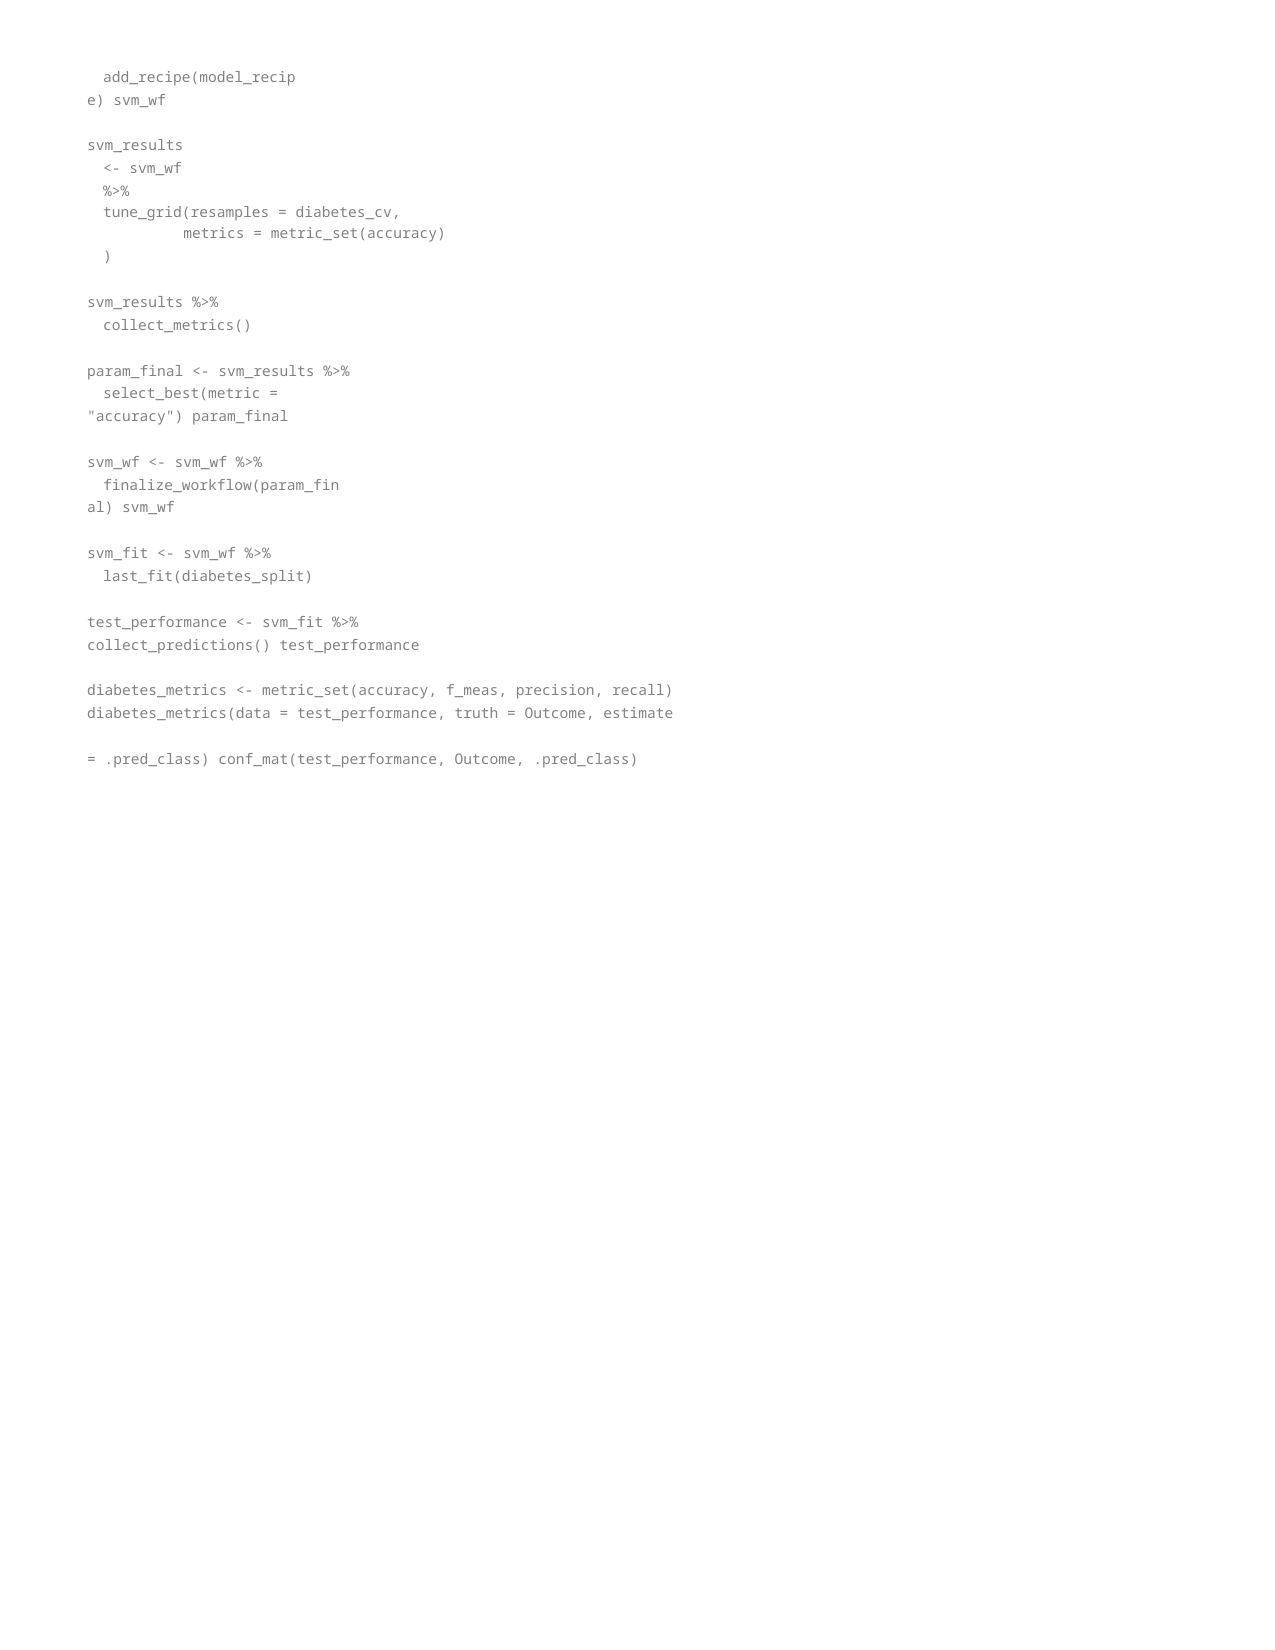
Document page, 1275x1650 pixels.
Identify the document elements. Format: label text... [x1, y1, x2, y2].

text tune_grid(resamples = diabetes_cv, [103, 203, 1229, 221]
text collect_metrics() [103, 314, 1229, 334]
text test_performance <- svm_fit %>% collect_predictions() test_performance [87, 611, 514, 654]
text diabetes_metrics(data = test_performance, truth = Outcome, estimate = .pred_class) conf_mat(test_performance, Outcome, .pred_class) [87, 703, 746, 768]
text add_recipe(model_recipe) svm_wf [87, 67, 297, 109]
text diabetes_metrics <- metric_set(accuracy, f_meas, precision, recall) [87, 680, 1229, 700]
text svm_fit <- svm_wf %>% [87, 543, 1229, 563]
text ) [103, 246, 1229, 266]
text select_best(metric = "accuracy") param_final [87, 383, 362, 426]
text metrics = metric_set(accuracy) [183, 223, 1229, 243]
text svm_wf <- svm_wf %>% [87, 452, 1229, 472]
text last_fit(diabetes_split) [103, 566, 1229, 585]
text finalize_workflow(param_final) svm_wf [87, 474, 346, 517]
text svm_results %>% [87, 292, 1229, 312]
text param_final <- svm_results %>% [87, 361, 1229, 380]
text svm_results <- svm_wf %>% [87, 135, 201, 201]
